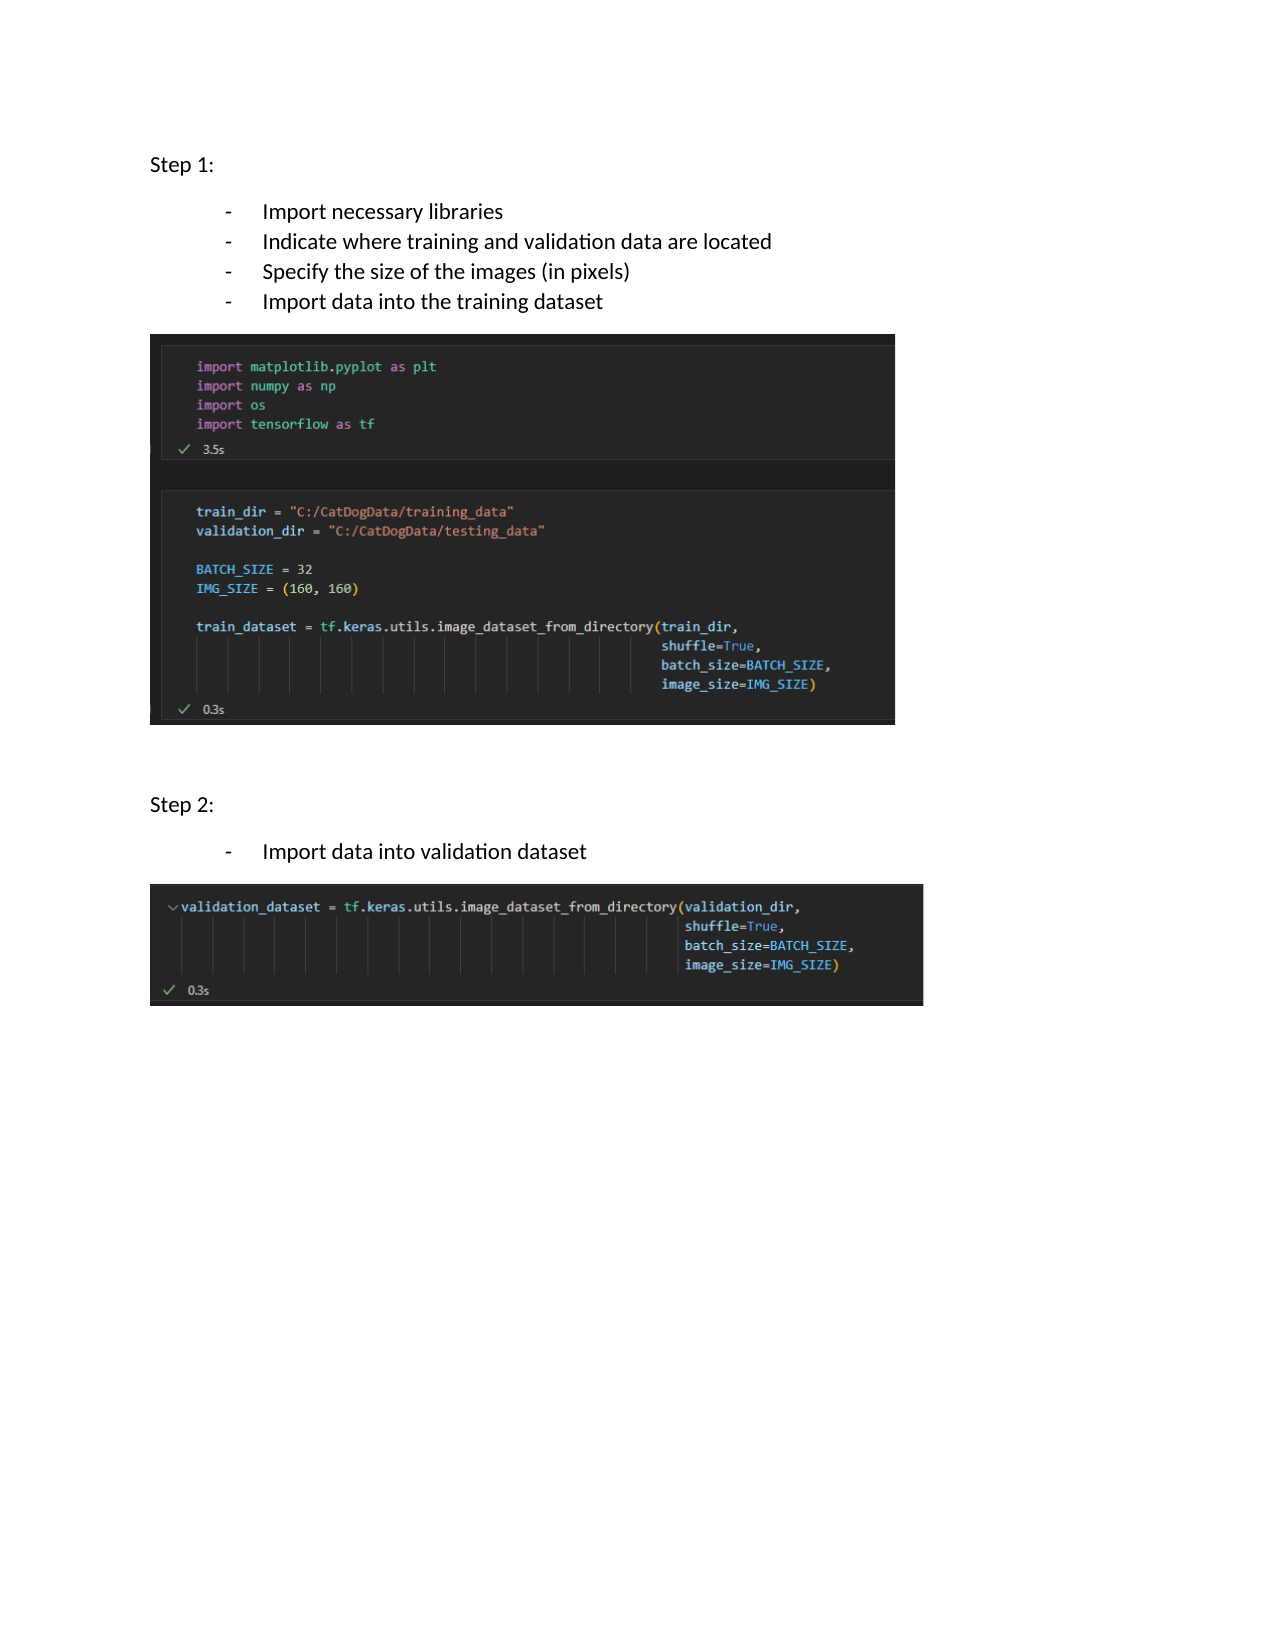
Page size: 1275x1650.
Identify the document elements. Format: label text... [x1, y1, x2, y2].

picture [150, 884, 924, 1006]
list Import necessary libraries [225, 197, 1125, 225]
text Step 2: [150, 790, 1125, 818]
picture [150, 334, 896, 725]
list Specify the size of the images (in pixels) [225, 257, 1125, 285]
text Step 1: [150, 150, 1125, 178]
list Import data into the training dataset [225, 287, 1125, 316]
list Import data into validation dataset [225, 837, 1125, 865]
list Indicate where training and validation data are located [225, 227, 1125, 255]
